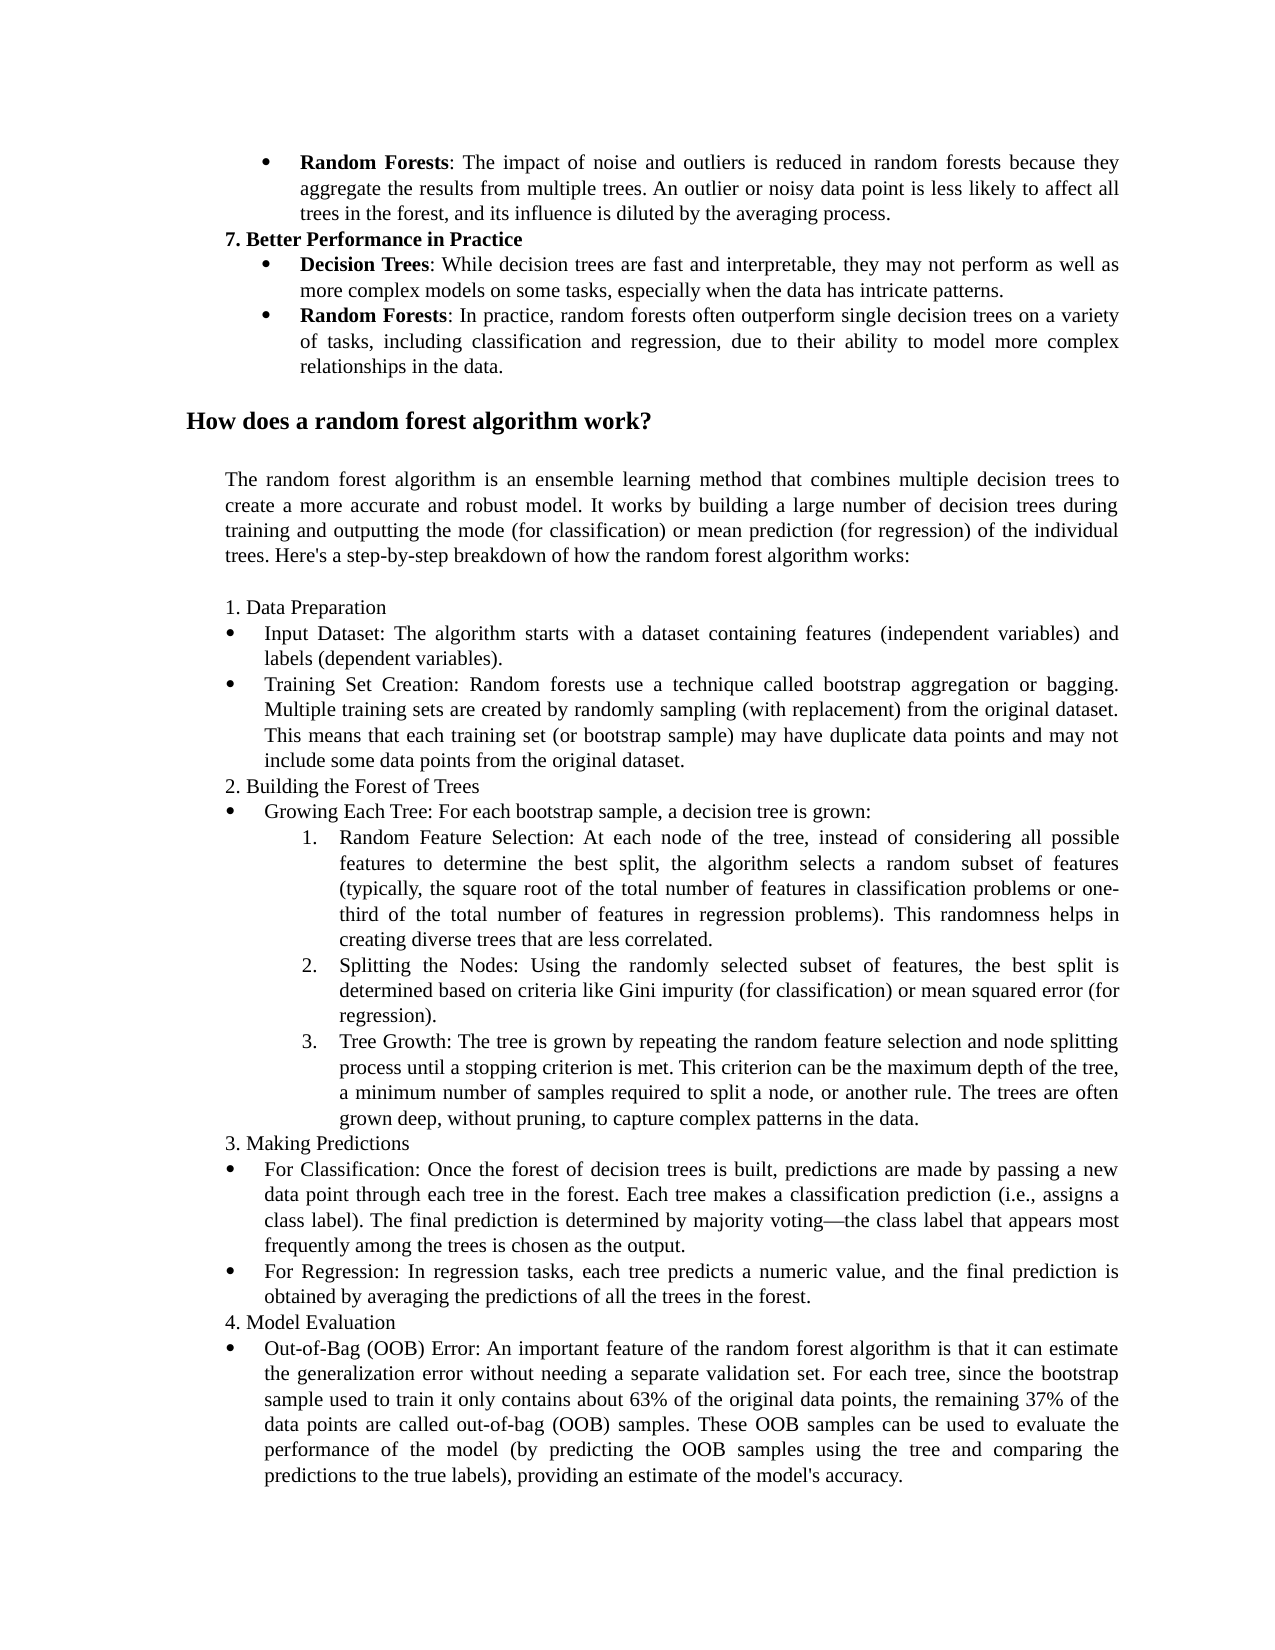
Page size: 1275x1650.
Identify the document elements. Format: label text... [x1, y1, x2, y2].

text 3. Making Predictions [225, 1131, 1120, 1155]
list Random Feature Selection: At each node of the tree, instead of considering all possible features to determine the best split, the algorithm selects a random subset of features (typically, the square root of the total number of features in classification problems or one-third of the total number of features in regression problems). This randomness helps in creating diverse trees that are less correlated. [302, 825, 1120, 951]
text 7. Better Performance in Practice [225, 227, 1120, 251]
list For Classification: Once the forest of decision trees is built, predictions are made by passing a new data point through each tree in the forest. Each tree makes a classification prediction (i.e., assigns a class label). The final prediction is determined by majority voting—the class label that appears most frequently among the trees is chosen as the output. [227, 1157, 1120, 1257]
list Random Forests: In practice, random forests often outperform single decision trees on a variety of tasks, including classification and regression, due to their ability to model more complex relationships in the data. [262, 303, 1120, 378]
list Tree Growth: The tree is grown by repeating the random feature selection and node splitting process until a stopping criterion is met. This criterion can be the maximum depth of the tree, a minimum number of samples required to split a node, or another rule. The trees are often grown deep, without pruning, to capture complex patterns in the data. [302, 1029, 1120, 1129]
list Splitting the Nodes: Using the randomly selected subset of features, the best split is determined based on criteria like Gini impurity (for classification) or mean squared error (for regression). [302, 953, 1120, 1027]
text How does a random forest algorithm work? [186, 406, 1120, 434]
list Random Forests: The impact of noise and outliers is reduced in random forests because they aggregate the results from multiple trees. An outlier or noisy data point is less likely to affect all trees in the forest, and its influence is diluted by the averaging process. [262, 150, 1120, 225]
text 1. Data Preparation [225, 595, 1120, 619]
list Decision Trees: While decision trees are fast and interpretable, they may not perform as well as more complex models on some tasks, especially when the data has intricate patterns. [262, 252, 1120, 302]
list Out-of-Bag (OOB) Error: An important feature of the random forest algorithm is that it can estimate the generalization error without needing a separate validation set. For each tree, since the bootstrap sample used to train it only contains about 63% of the original data points, the remaining 37% of the data points are called out-of-bag (OOB) samples. These OOB samples can be used to evaluate the performance of the model (by predicting the OOB samples using the tree and comparing the predictions to the true labels), providing an estimate of the model's accuracy. [227, 1336, 1120, 1487]
list For Regression: In regression tasks, each tree predicts a numeric value, and the final prediction is obtained by averaging the predictions of all the trees in the forest. [227, 1259, 1120, 1308]
text The random forest algorithm is an ensemble learning method that combines multiple decision trees to create a more accurate and robust model. It works by building a large number of decision trees during training and outputting the mode (for classification) or mean prediction (for regression) of the individual trees. Here's a step-by-step breakdown of how the random forest algorithm works: [225, 467, 1120, 567]
list Growing Each Tree: For each bootstrap sample, a decision tree is grown: [227, 799, 1120, 823]
list Input Dataset: The algorithm starts with a dataset containing features (independent variables) and labels (dependent variables). [227, 621, 1120, 670]
list Training Set Creation: Random forests use a technique called bootstrap aggregation or bagging. Multiple training sets are created by randomly sampling (with replacement) from the original dataset. This means that each training set (or bootstrap sample) may have duplicate data points and may not include some data points from the original dataset. [227, 672, 1120, 772]
text 4. Model Evaluation [225, 1310, 1120, 1334]
text 2. Building the Forest of Trees [225, 774, 1120, 798]
